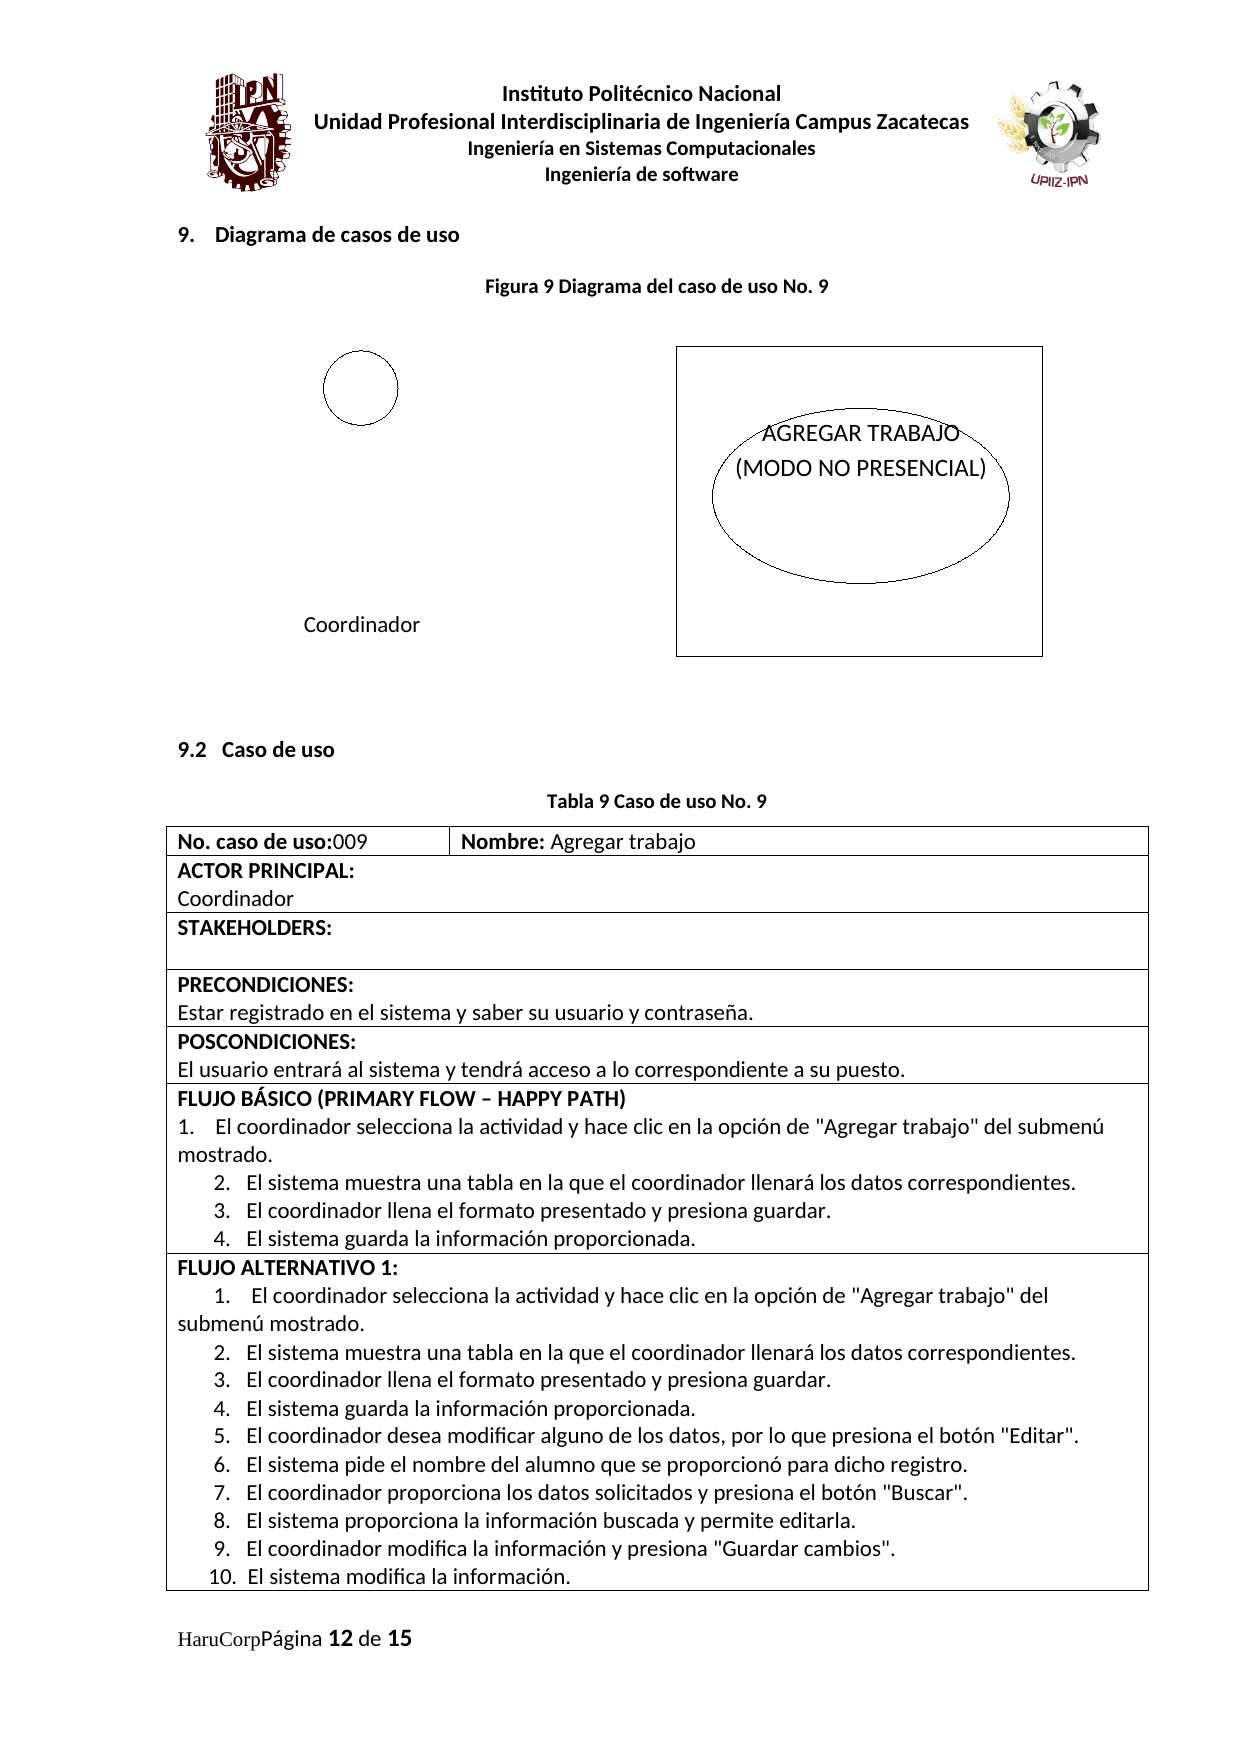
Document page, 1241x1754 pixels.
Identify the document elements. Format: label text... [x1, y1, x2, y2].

table_cell ACTOR PRINCIPAL: Coordinador [167, 856, 1148, 912]
text Tabla 9 Caso de uso No. 9 [177, 788, 1137, 813]
table_cell STAKEHOLDERS: [167, 913, 1148, 969]
table_cell FLUJO ALTERNATIVO 1: 1. El coordinador selecciona la actividad y hace clic en la opción de "Agregar trabajo" del submenú mostrado. 2. El sistema muestra una tabla en la que el coordinador llenará los datos correspondientes. 3. El coordinador llena el formato presentado y presiona guardar. 4. El sistema guarda la información proporcionada. 5. El coordinador desea modificar alguno de los datos, por lo que presiona el botón "Editar". 6. El sistema pide el nombre del alumno que se proporcionó para dicho registro. 7. El coordinador proporciona los datos solicitados y presiona el botón "Buscar". 8. El sistema proporciona la información buscada y permite editarla. 9. El coordinador modifica la información y presiona "Guardar cambios". 10. El sistema modifica la información. [167, 1254, 1148, 1590]
table_header No. caso de uso:009 [167, 827, 449, 855]
list Diagrama de casos de uso [177, 220, 1137, 248]
table_cell PRECONDICIONES: Estar registrado en el sistema y saber su usuario y contraseña. [167, 970, 1148, 1026]
table_cell FLUJO BÁSICO (PRIMARY FLOW – HAPPY PATH) 1. El coordinador selecciona la actividad y hace clic en la opción de "Agregar trabajo" del submenú mostrado. 2. El sistema muestra una tabla en la que el coordinador llenará los datos correspondientes. 3. El coordinador llena el formato presentado y presiona guardar. 4. El sistema guarda la información proporcionada. [167, 1084, 1148, 1252]
picture [992, 73, 1109, 192]
table_cell POSCONDICIONES: El usuario entrará al sistema y tendrá acceso a lo correspondiente a su puesto. [167, 1027, 1148, 1083]
picture [205, 73, 292, 192]
table_header Nombre: Agregar trabajo [450, 827, 1148, 855]
text Figura 9 Diagrama del caso de uso No. 9 [177, 273, 1137, 298]
text 9.2 Caso de uso [177, 735, 1137, 763]
